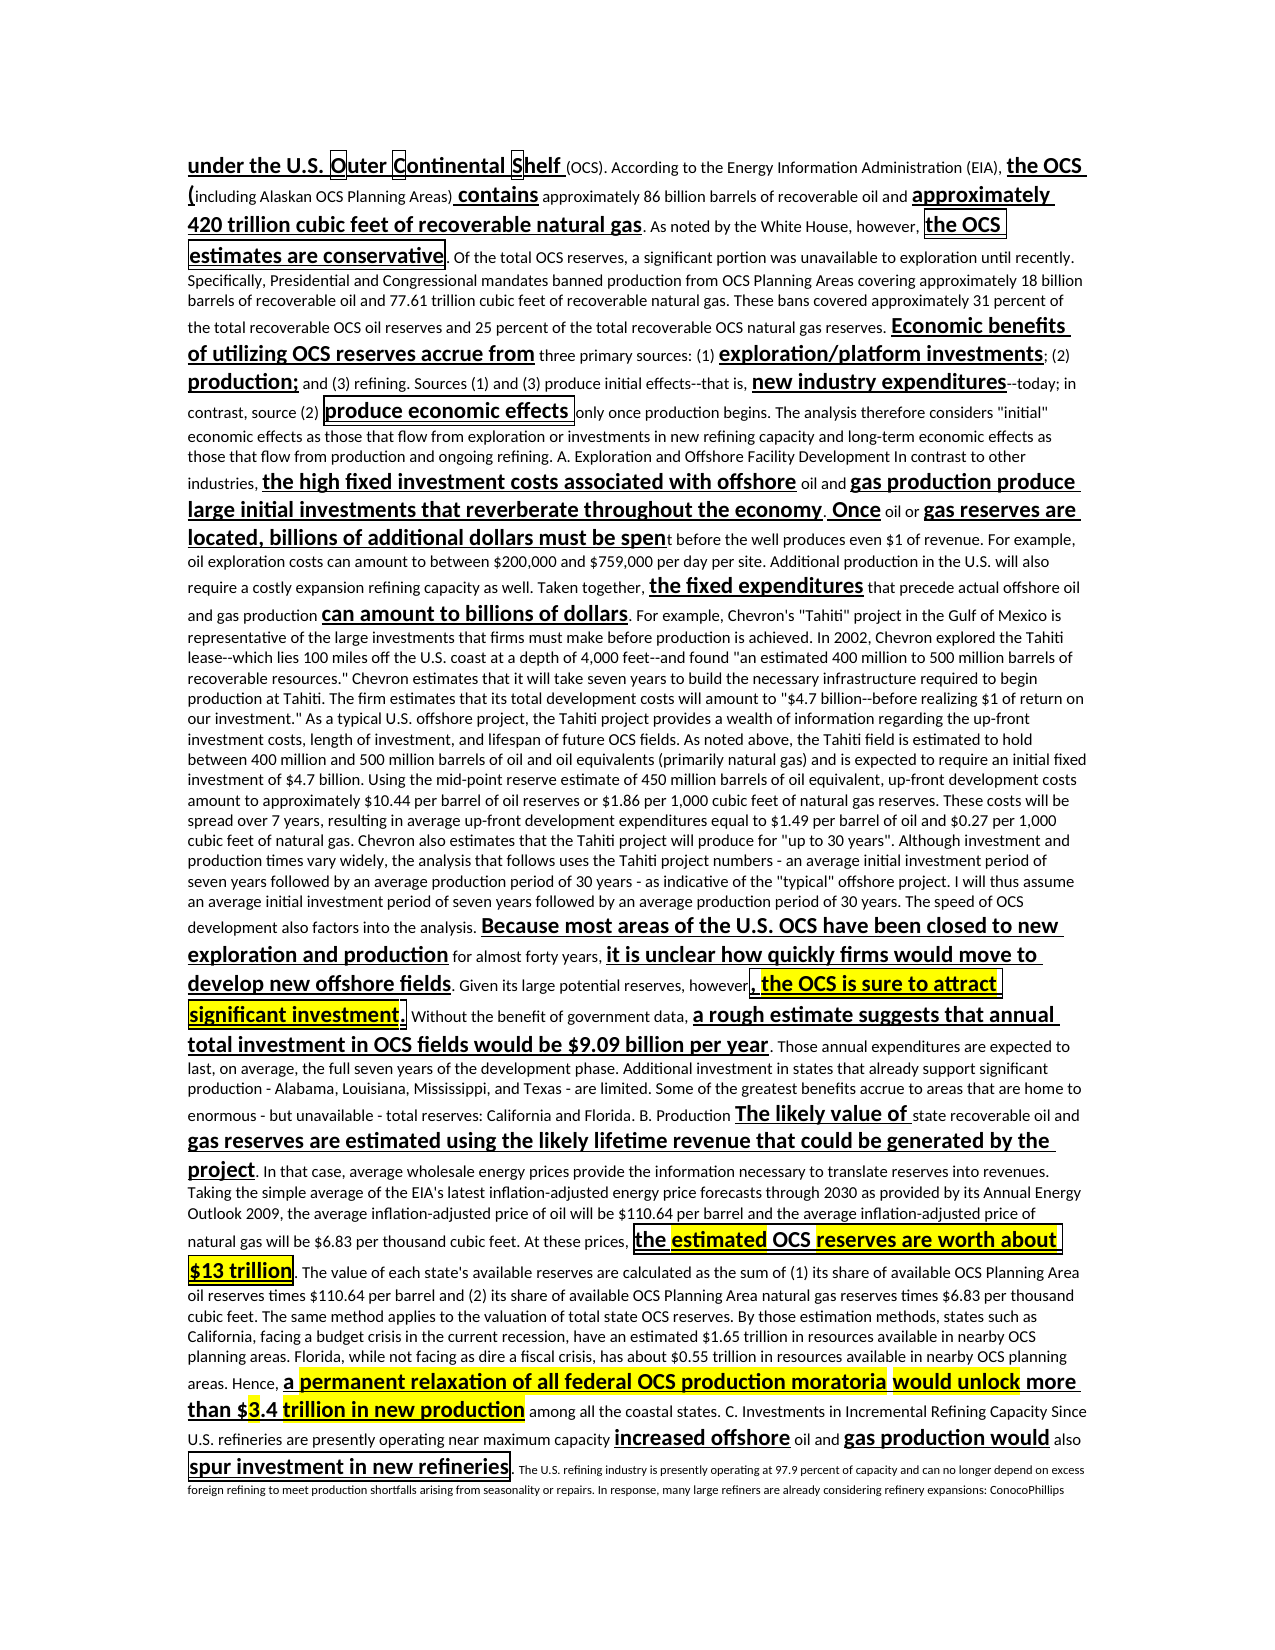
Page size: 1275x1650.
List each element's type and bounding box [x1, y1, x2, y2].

text [187, 150, 1087, 1497]
